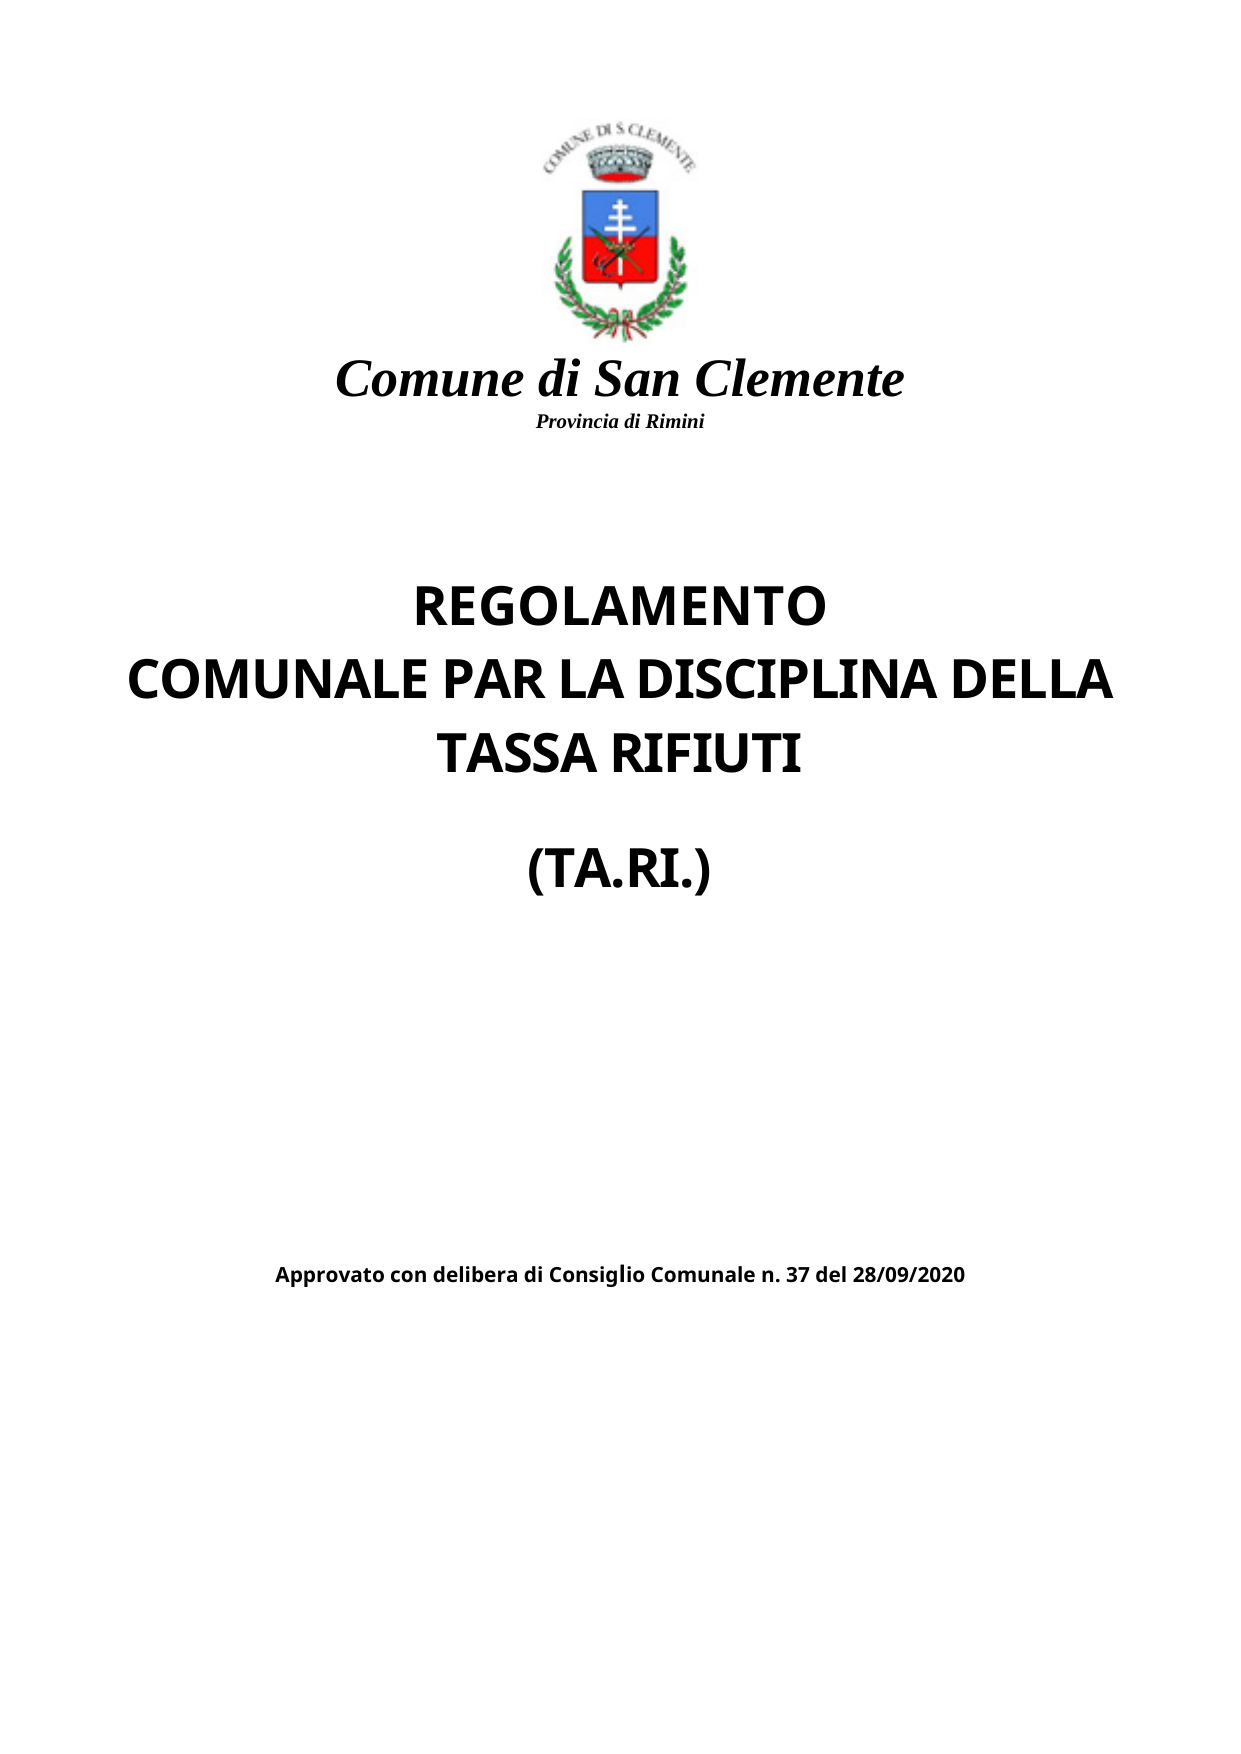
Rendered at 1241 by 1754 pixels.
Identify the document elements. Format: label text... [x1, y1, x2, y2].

picture [541, 118, 700, 347]
text (TA.RI.) [118, 829, 1122, 903]
text Comune di San Clemente [118, 346, 1122, 408]
text Approvato con delibera di Consiglio Comunale n. 37 del 28/09/2020 [118, 1258, 1122, 1289]
text Provincia di Rimini [118, 408, 1122, 433]
text COMUNALE PAR LA DISCIPLINA DELLA TASSA RIFIUTI [118, 641, 1122, 788]
text REGOLAMENTO [118, 567, 1122, 641]
